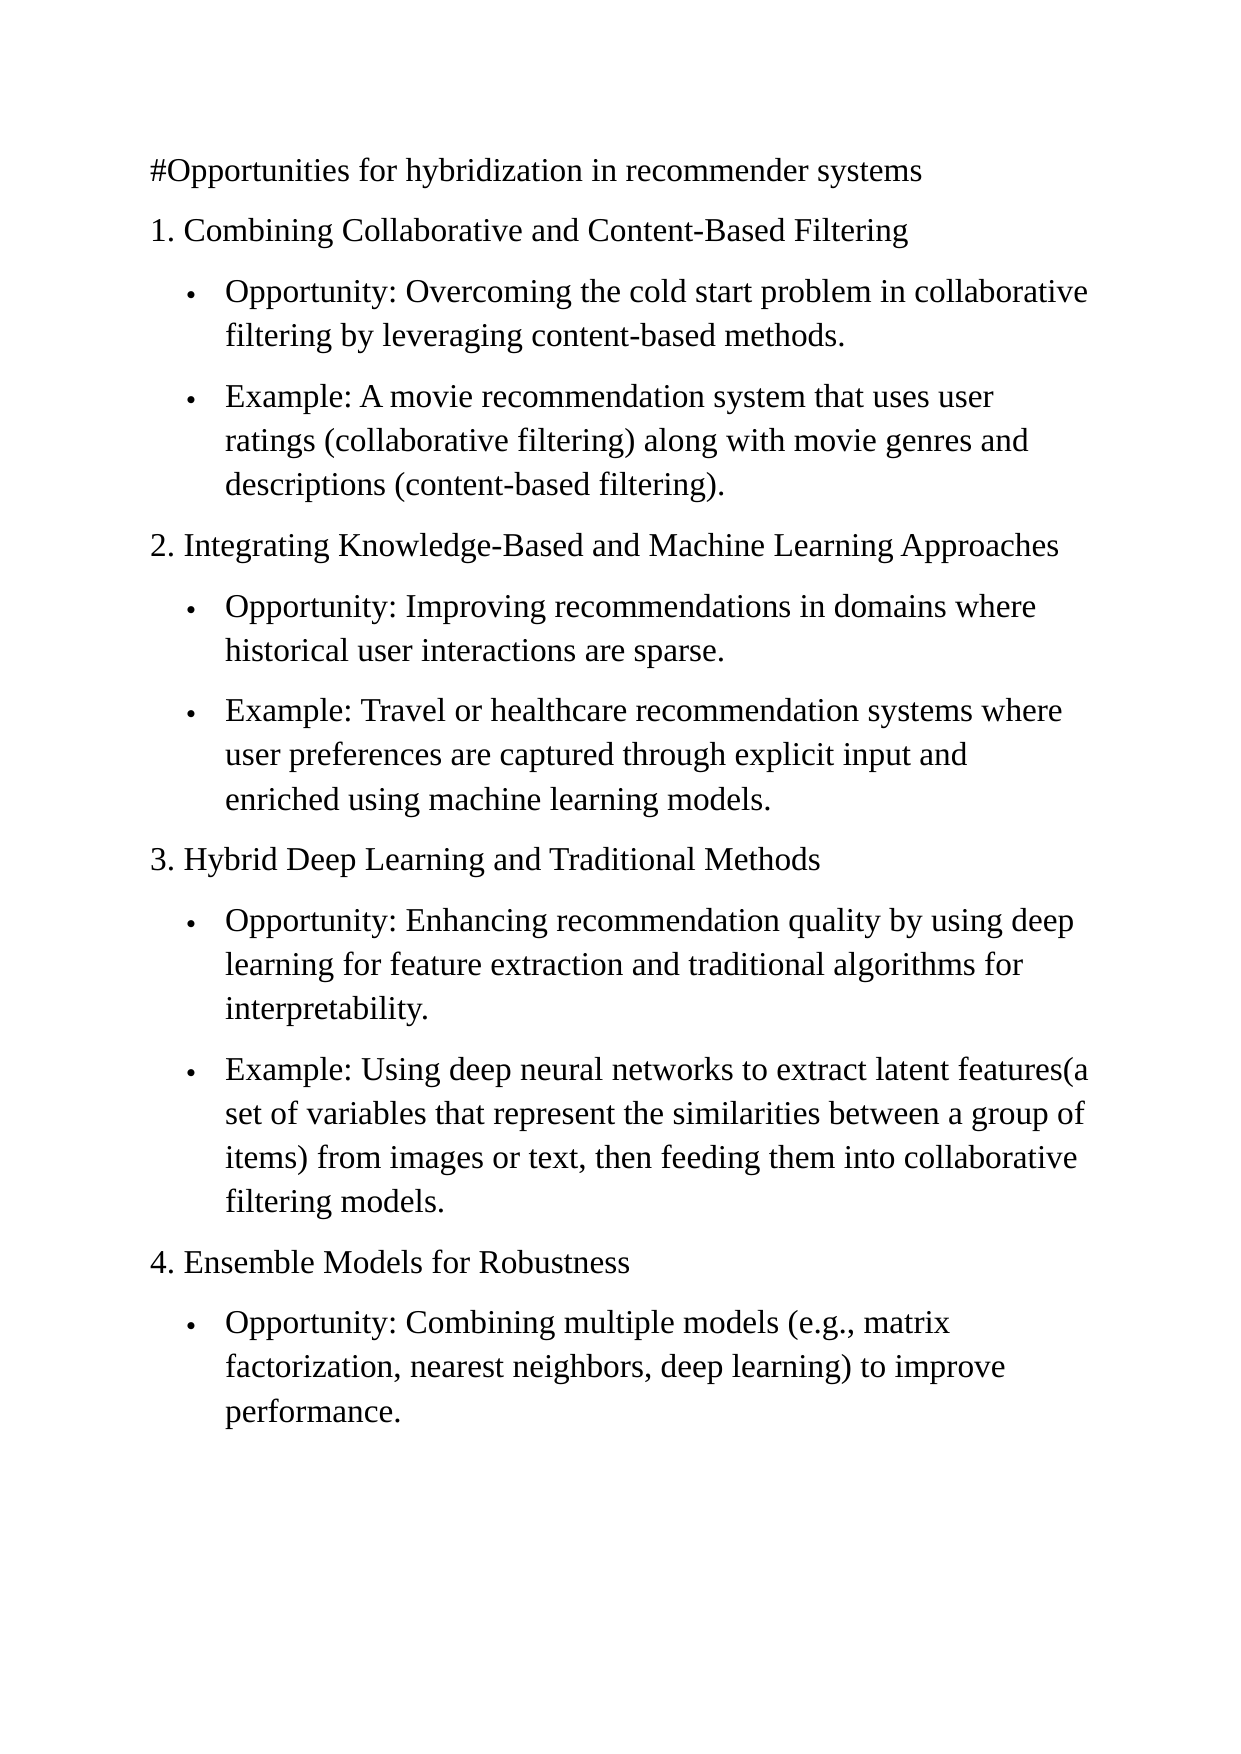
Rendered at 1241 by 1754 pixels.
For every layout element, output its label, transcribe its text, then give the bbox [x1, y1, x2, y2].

list Opportunity: Improving recommendations in domains where historical user interactions are sparse. [187, 586, 1090, 668]
text #Opportunities for hybridization in recommender systems [150, 150, 1090, 188]
list Opportunity: Combining multiple models (e.g., matrix factorization, nearest neighbors, deep learning) to improve performance. [187, 1303, 1090, 1429]
list Opportunity: Enhancing recommendation quality by using deep learning for feature extraction and traditional algorithms for interpretability. [187, 900, 1090, 1027]
text 3. Hybrid Deep Learning and Traditional Methods [150, 839, 1090, 878]
text 4. Ensemble Models for Robustness [150, 1242, 1090, 1280]
list Example: Travel or healthcare recommendation systems where user preferences are captured through explicit input and enriched using machine learning models. [187, 691, 1090, 817]
list Opportunity: Overcoming the cold start problem in collaborative filtering by leveraging content-based methods. [187, 271, 1090, 354]
list Example: A movie recommendation system that uses user ratings (collaborative filtering) along with movie genres and descriptions (content-based filtering). [187, 376, 1090, 503]
text 1. Combining Collaborative and Content-Based Filtering [150, 211, 1090, 249]
list Example: Using deep neural networks to extract latent features(a set of variables that represent the similarities between a group of items) from images or text, then feeding them into collaborative filtering models. [187, 1049, 1090, 1219]
text 2. Integrating Knowledge-Based and Machine Learning Approaches [150, 525, 1090, 563]
